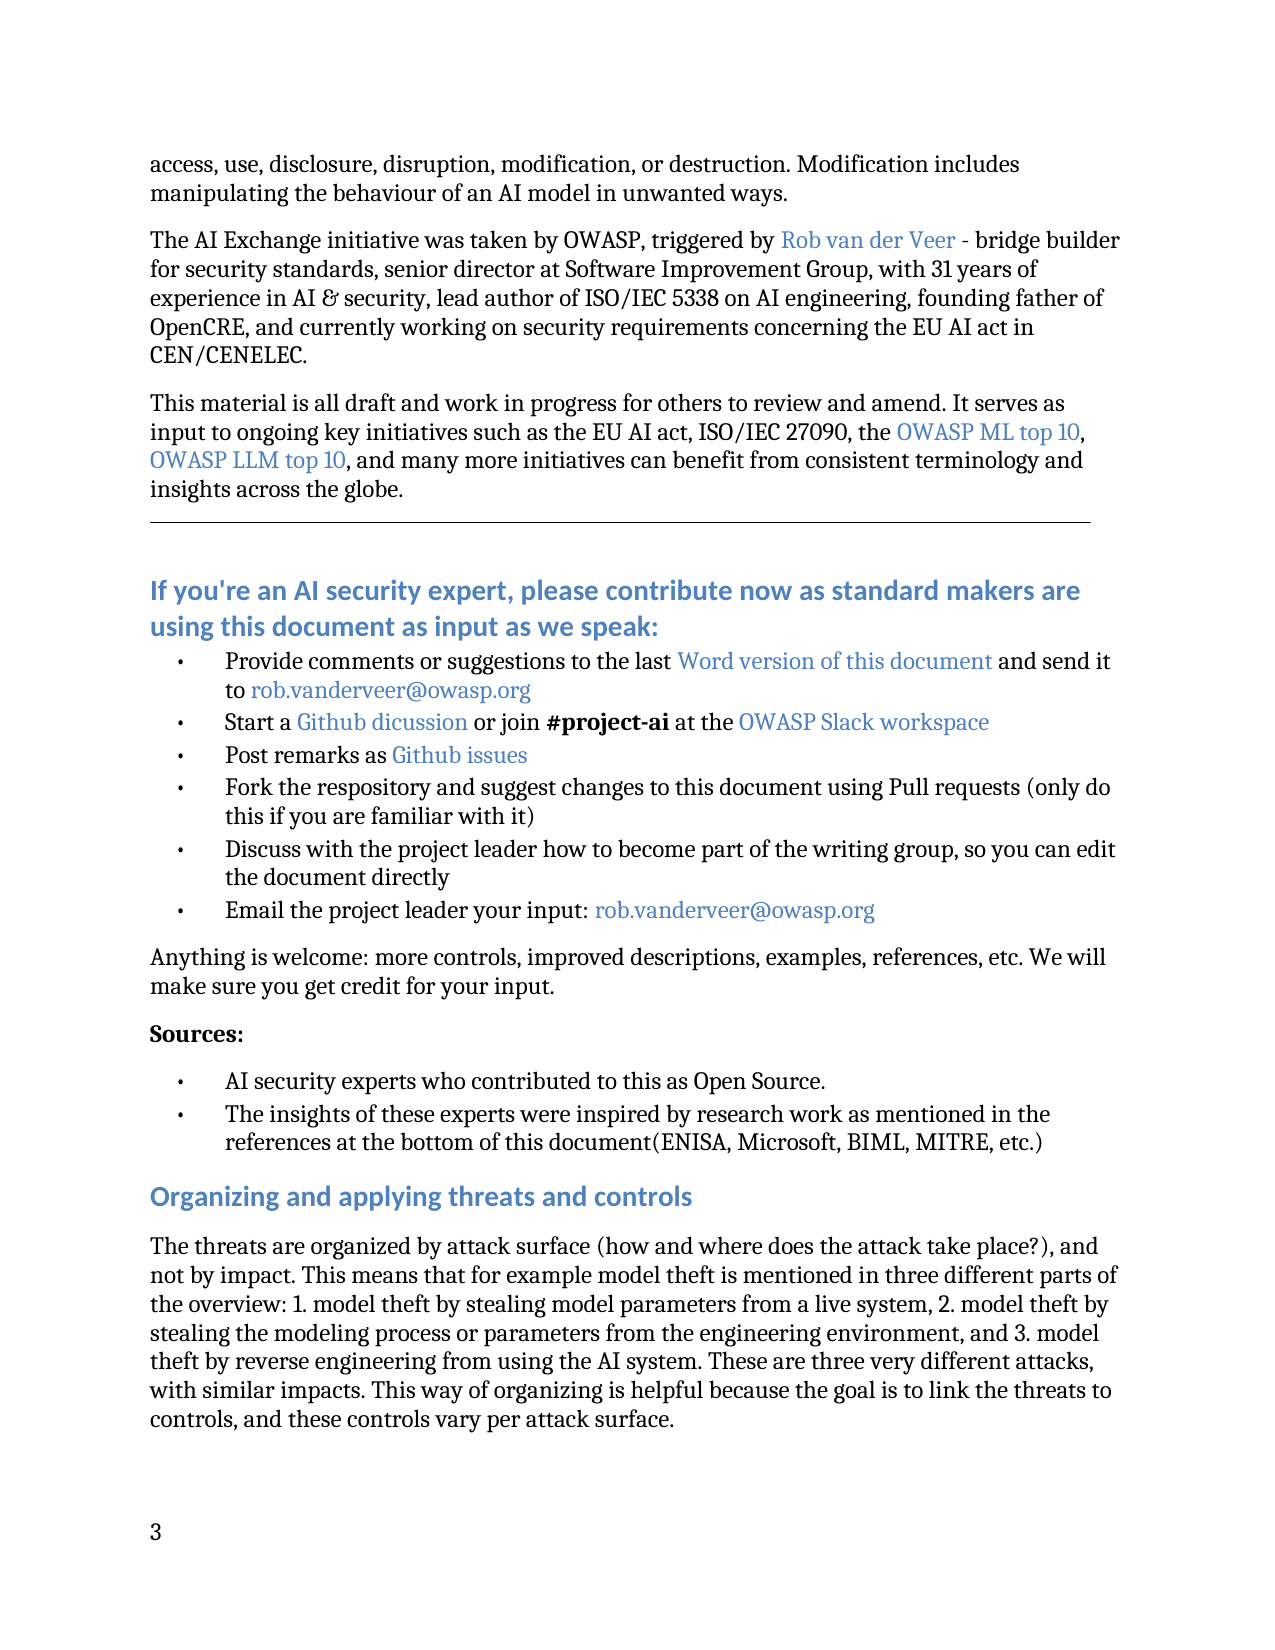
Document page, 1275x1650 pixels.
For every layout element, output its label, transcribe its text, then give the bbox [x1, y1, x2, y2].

list AI security experts who contributed to this as Open Source. [175, 1067, 1125, 1096]
text Sources: [150, 1019, 1125, 1048]
list Post remarks as Github issues [175, 741, 1125, 769]
text The AI Exchange initiative was taken by OWASP, triggered by Rob van der Veer - bridge builder for security standards, senior director at Software Improvement Group, with 31 years of experience in AI & security, lead author of ISO/IEC 5338 on AI engineering, founding father of OpenCRE, and currently working on security requirements concerning the EU AI act in CEN/CENELEC. [150, 226, 1125, 370]
list Fork the respository and suggest changes to this document using Pull requests (only do this if you are familiar with it) [175, 773, 1125, 831]
subtitle If you're an AI security expert, please contribute now as standard makers are using this document as input as we speak: [150, 572, 1125, 643]
text Anything is welcome: more controls, improved descriptions, examples, references, etc. We will make sure you get credit for your input. [150, 943, 1125, 1001]
list Start a Github dicussion or join #project-ai at the OWASP Slack workspace [175, 708, 1125, 737]
list Discuss with the project leader how to become part of the writing group, so you can edit the document directly [175, 834, 1125, 892]
subtitle Organizing and applying threats and controls [150, 1178, 1125, 1213]
text This material is all draft and work in progress for others to review and amend. It serves as input to ongoing key initiatives such as the EU AI act, ISO/IEC 27090, the OWASP ML top 10, OWASP LLM top 10, and many more initiatives can benefit from consistent terminology and insights across the globe. [150, 389, 1125, 504]
list Provide comments or suggestions to the last Word version of this document and send it to rob.vanderveer@owasp.org [175, 647, 1125, 704]
list Email the project leader your input: rob.vanderveer@owasp.org [175, 896, 1125, 924]
